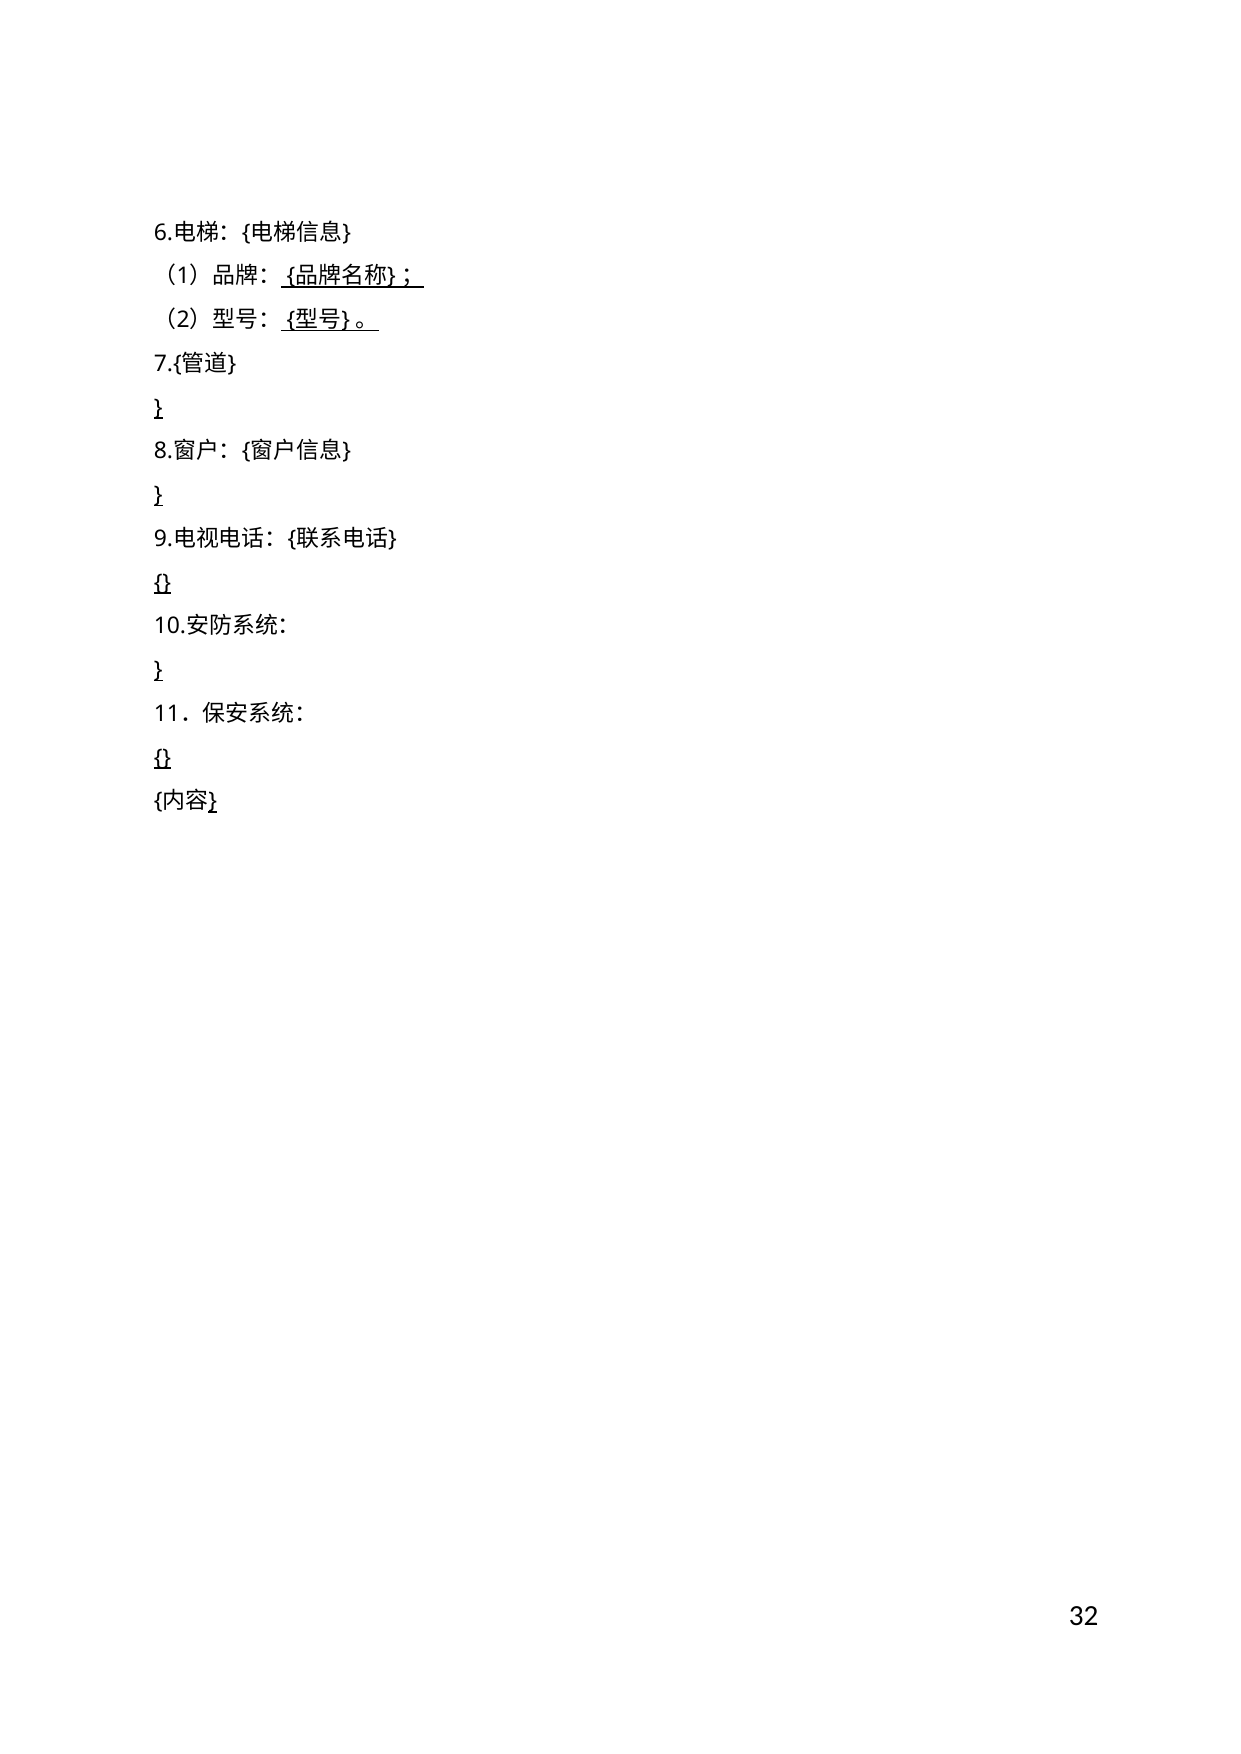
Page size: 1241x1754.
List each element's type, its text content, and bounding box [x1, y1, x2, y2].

text } [153, 466, 1098, 509]
text 7.{管道} [153, 334, 1098, 378]
text 6.电梯：{电梯信息} [153, 203, 1098, 247]
text （2）型号： {型号} 。 [153, 291, 1098, 334]
text 10.安防系统： [153, 597, 1098, 641]
text （1）品牌： {品牌名称} ； [153, 247, 1098, 291]
text {} [153, 728, 1098, 772]
text } [153, 641, 1098, 684]
text {内容} [153, 772, 1098, 816]
text 9.电视电话：{联系电话} [153, 509, 1098, 553]
text } [153, 378, 1098, 422]
text {} [153, 553, 1098, 597]
text 8.窗户：{窗户信息} [153, 422, 1098, 466]
text 11．保安系统： [153, 684, 1098, 728]
